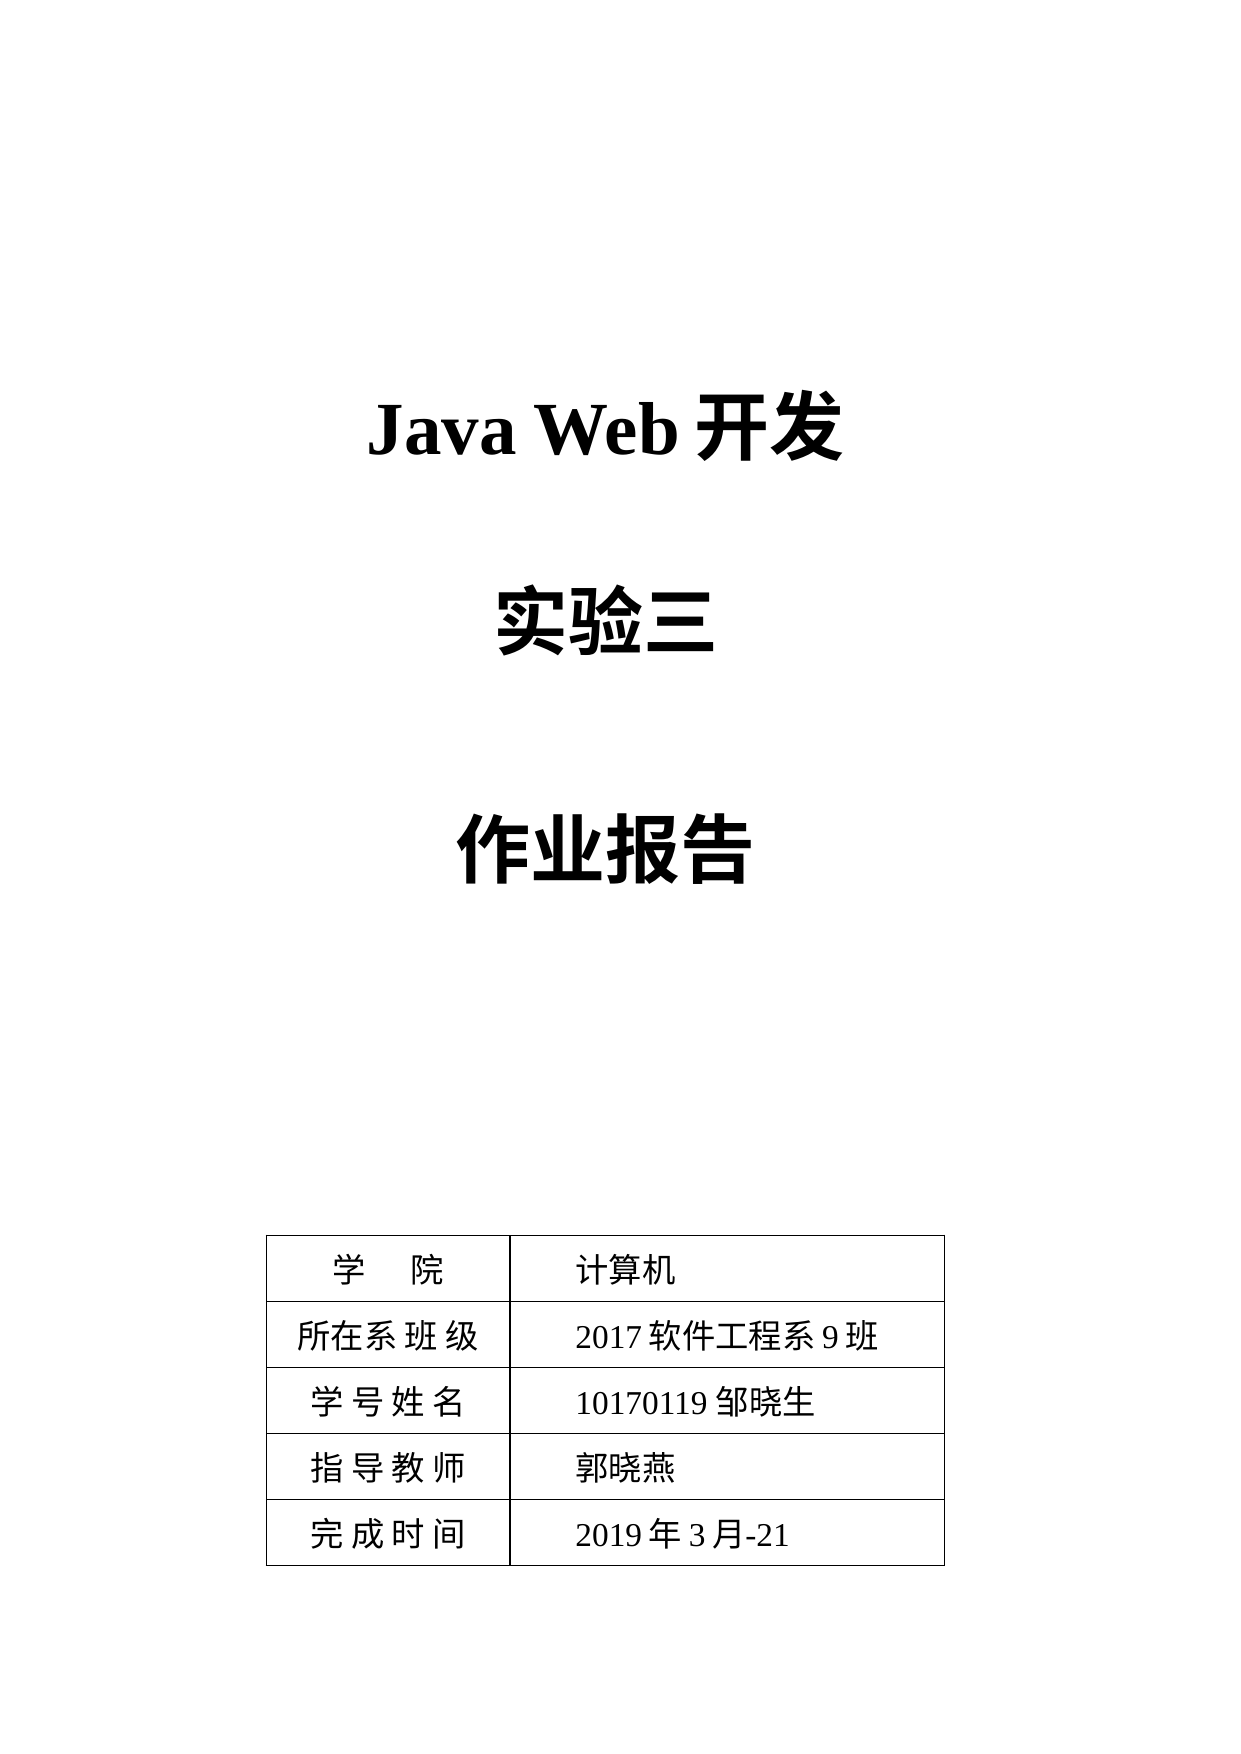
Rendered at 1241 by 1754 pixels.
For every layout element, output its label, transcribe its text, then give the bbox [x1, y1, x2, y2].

text Java Web开发 [118, 357, 1093, 487]
table_header 学 院 [267, 1236, 509, 1301]
table_cell 指 导 教 师 [267, 1434, 509, 1499]
table_header 计算机 [511, 1236, 944, 1301]
table_cell 2019年3月-21 [511, 1500, 944, 1565]
text 作业报告 [118, 779, 1093, 909]
table_cell 郭晓燕 [511, 1434, 944, 1499]
table_cell 2017软件工程系9班 [511, 1302, 944, 1367]
text 实验三 [118, 552, 1093, 682]
table_cell 所在系 班 级 [267, 1302, 509, 1367]
table_cell 完 成 时 间 [267, 1500, 509, 1565]
table_cell 学 号 姓 名 [267, 1368, 509, 1433]
table_cell 10170119 邹晓生 [511, 1368, 944, 1433]
